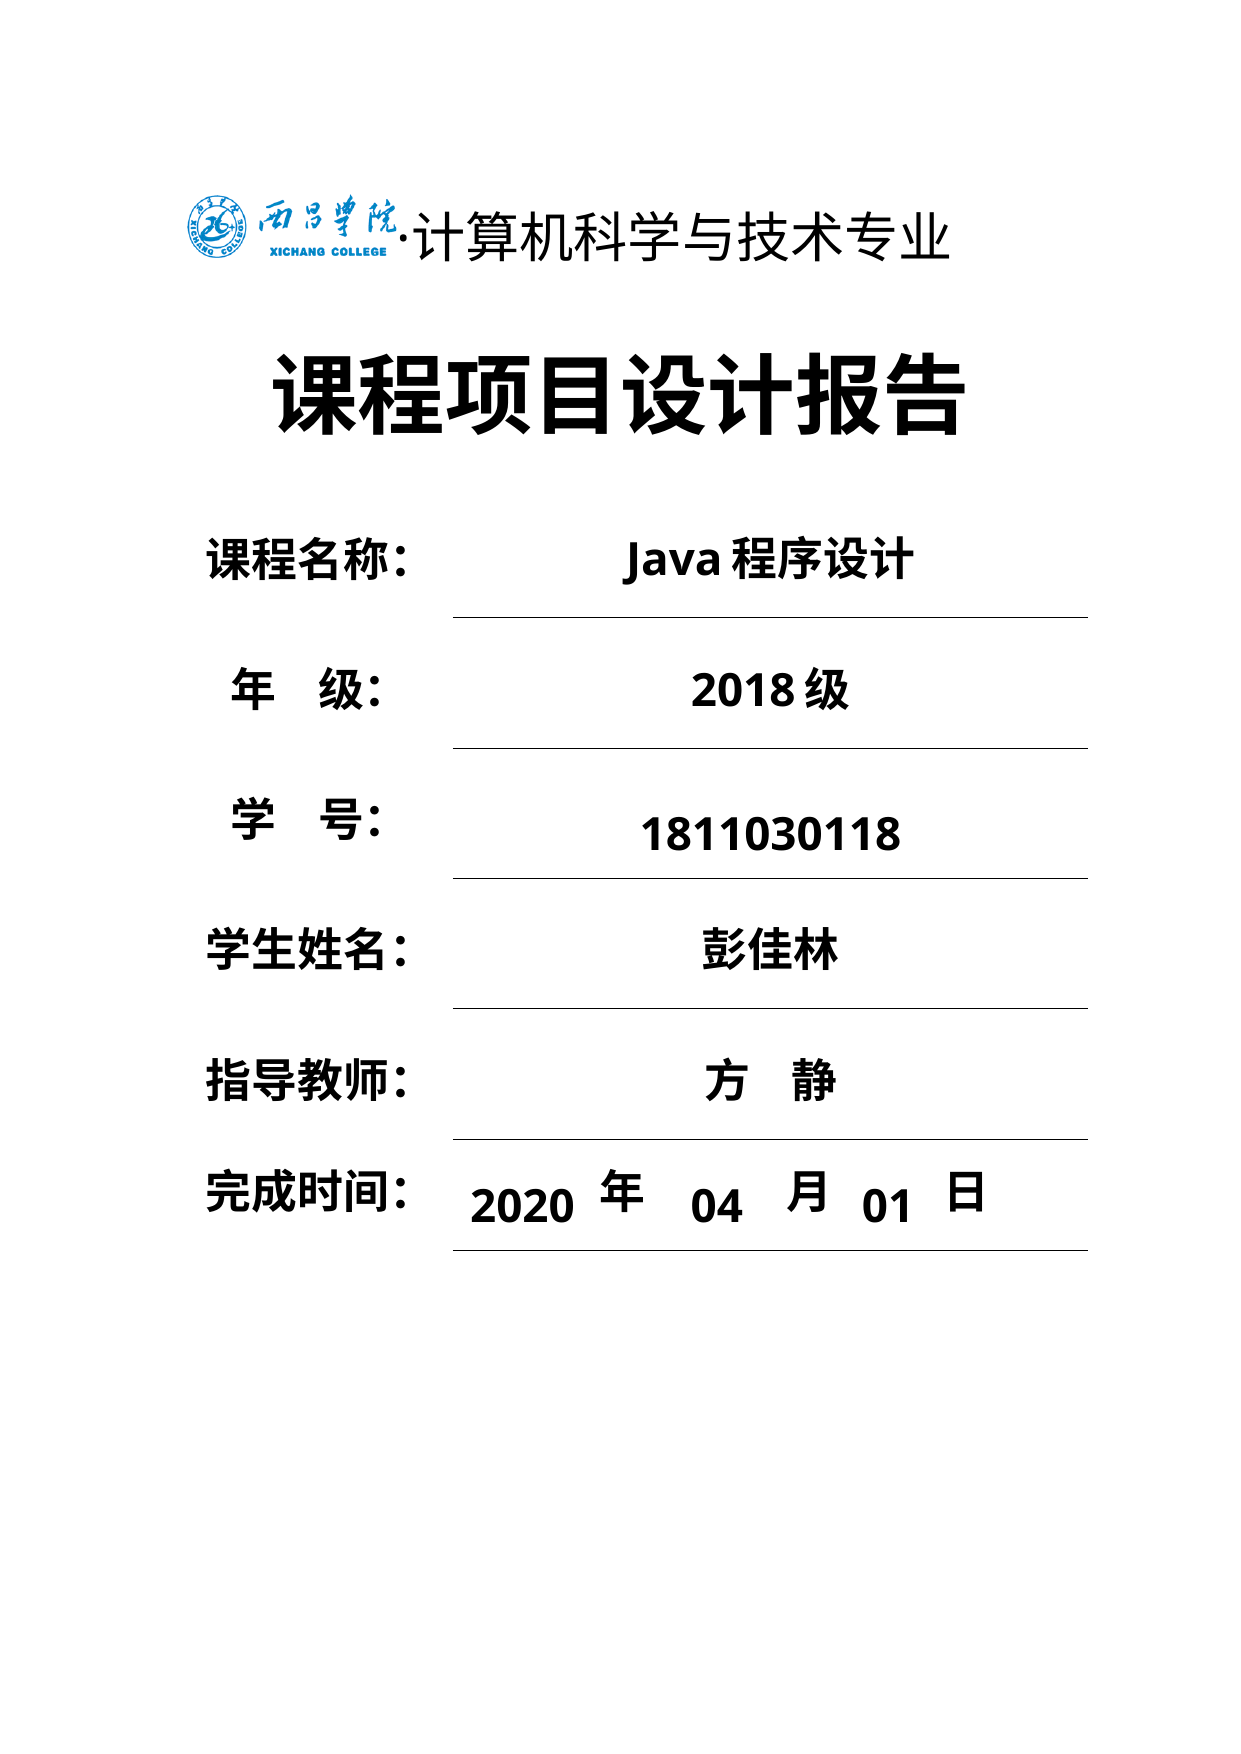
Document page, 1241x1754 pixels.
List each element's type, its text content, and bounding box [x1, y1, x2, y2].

table_cell 完成时间： [187, 1139, 453, 1249]
table_cell 彭佳林 [453, 879, 1088, 1008]
table_cell 2020 [453, 1140, 586, 1249]
table_cell 月 [775, 1140, 843, 1249]
table_cell 指导教师： [187, 1008, 453, 1138]
table_cell 04 [658, 1140, 775, 1249]
table_cell 01 [844, 1140, 932, 1249]
table_cell 学 号： [187, 748, 453, 878]
table_cell 1811030118 [453, 749, 1088, 878]
table_cell 方 静 [453, 1009, 1088, 1138]
text 课程项目设计报告 [187, 324, 1053, 454]
text ·计算机科学与技术专业 [187, 194, 1053, 292]
table_cell 年 级： [187, 617, 453, 748]
table_header Java程序设计 [453, 487, 1088, 617]
table_cell 学生姓名： [187, 878, 453, 1008]
picture [187, 194, 397, 258]
table_cell 日 [932, 1140, 1088, 1249]
table_cell 年 [586, 1140, 658, 1249]
table_cell 2018级 [453, 618, 1088, 748]
table_header 课程名称： [187, 487, 453, 617]
